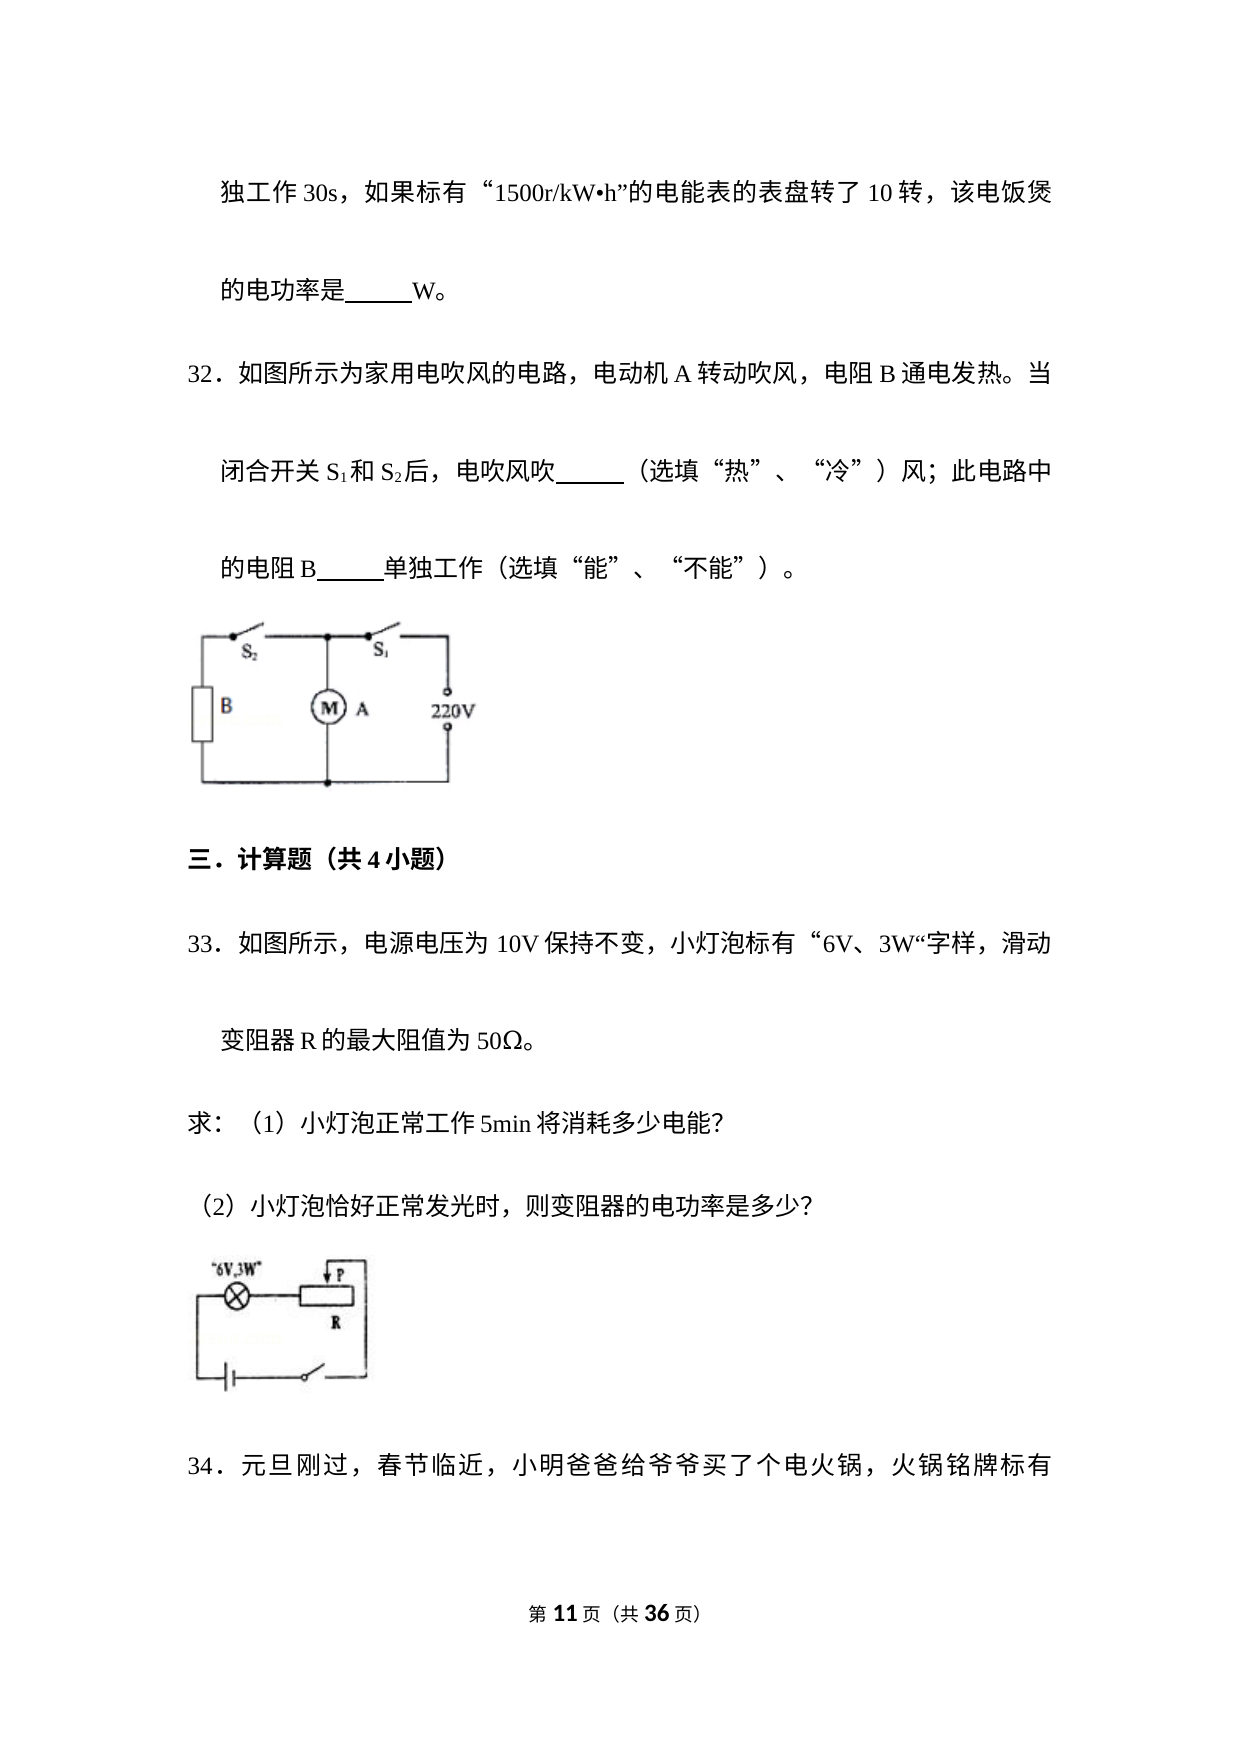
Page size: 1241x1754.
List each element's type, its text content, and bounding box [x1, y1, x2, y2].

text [187, 158, 1053, 321]
text （2）小灯泡恰好正常发光时，则变阻器的电功率是多少？ [187, 1172, 1053, 1237]
text 求：（1）小灯泡正常工作5min将消耗多少电能？ [187, 1089, 1053, 1154]
text 三．计算题（共4小题） [187, 826, 1053, 891]
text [187, 1431, 1053, 1496]
text 32．如图所示为家用电吹风的电路，电动机A转动吹风，电阻B通电发热。当闭合开关S1和S2后，电吹风吹 （选填“热”、“冷”）风；此电路中的电阻B 单独工作（选填“能”、“不能”）。 [187, 339, 1053, 599]
text 33．如图所示，电源电压为10V保持不变，小灯泡标有“6V、3W“字样，滑动变阻器R的最大阻值为50Ω。 [187, 909, 1053, 1071]
